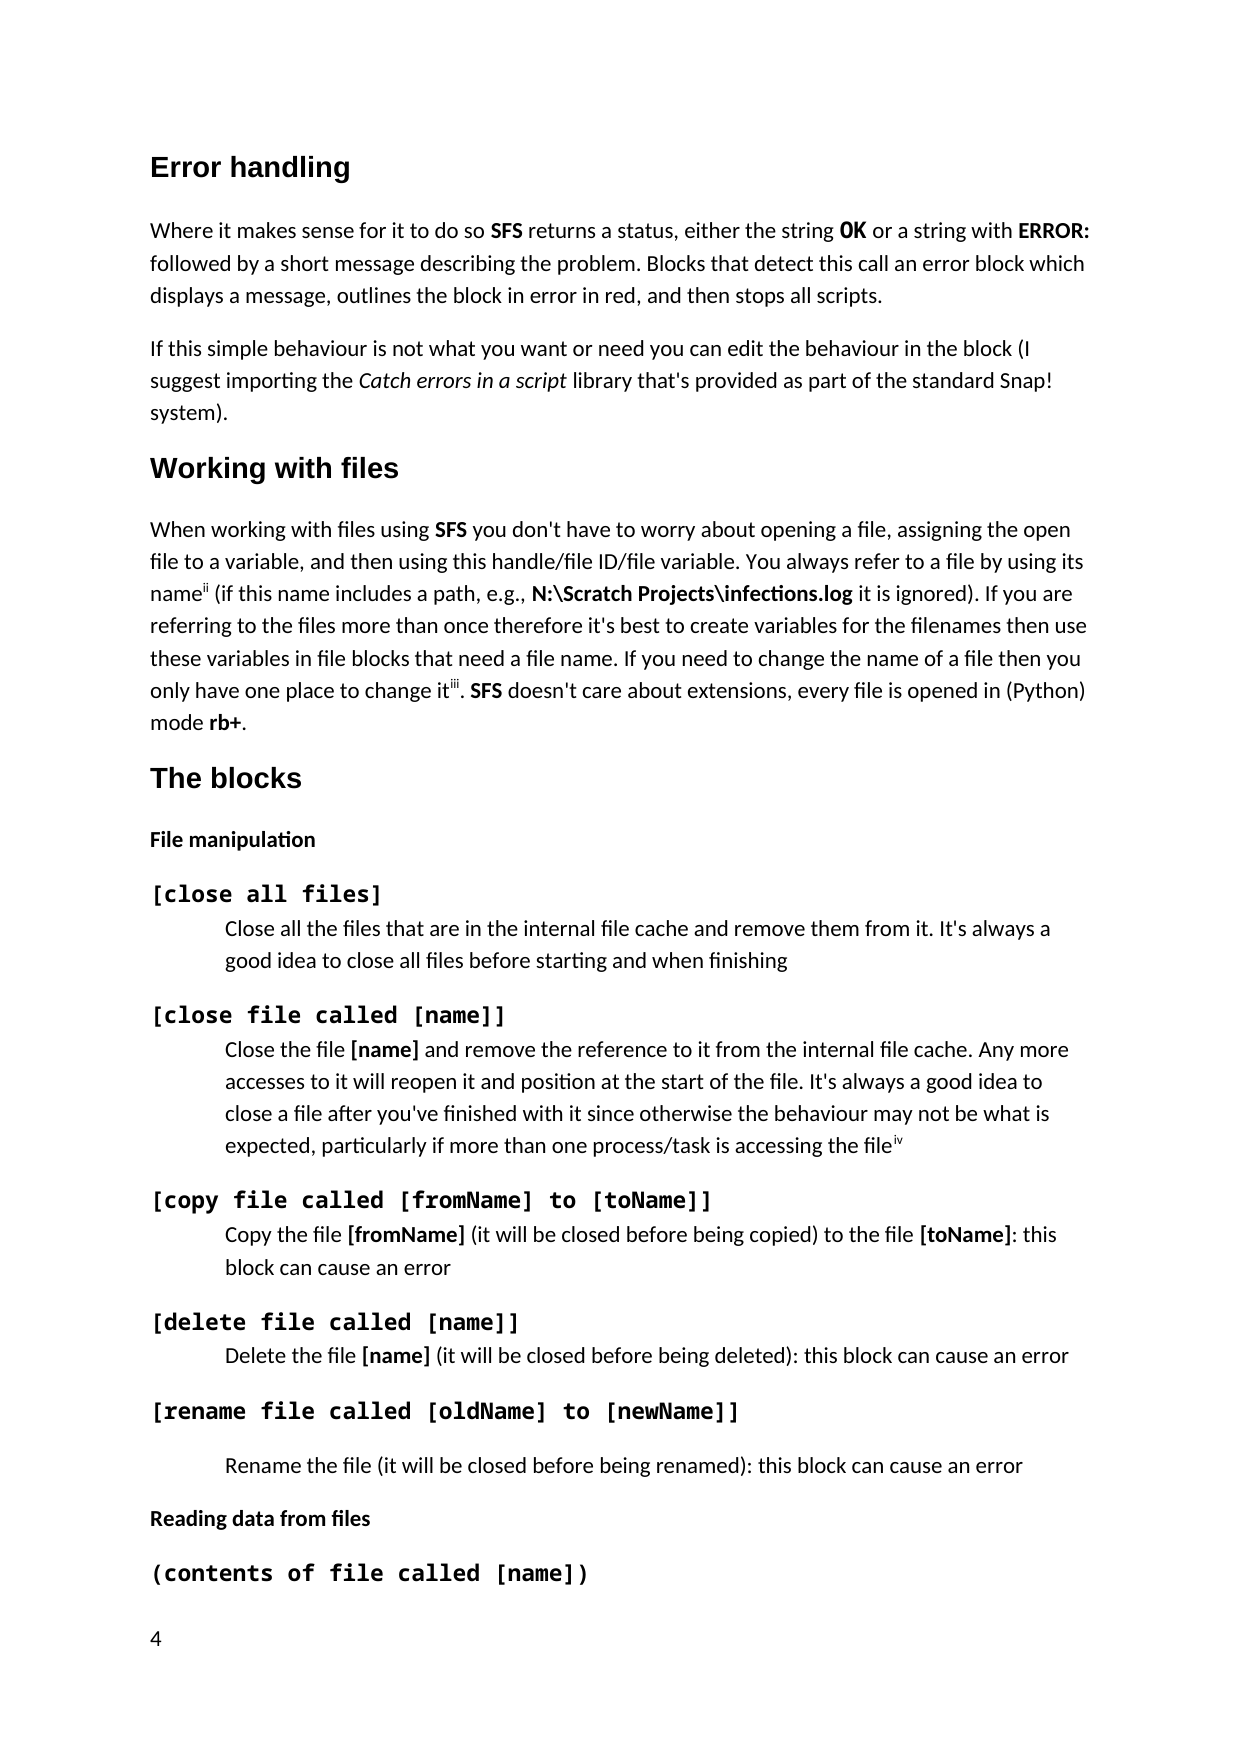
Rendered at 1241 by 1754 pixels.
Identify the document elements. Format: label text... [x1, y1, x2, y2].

text When working with files using SFS you don't have to worry about opening a file, assigning the open file to a variable, and then using this handle/file ID/file variable. You always refer to a file by using its name (if this name includes a path, e.g., N:\Scratch Projects\infections.log it is ignored). If you are referring to the files more than once therefore it's best to create variables for the filenames then use these variables in file blocks that need a file name. If you need to change the name of a file then you only have one place to change it. SFS doesn't care about extensions, every file is opened in (Python) mode rb+. [150, 515, 1090, 736]
text Close the file [name] and remove the reference to it from the internal file cache. Any more accesses to it will reopen it and position at the start of the file. It's always a good idea to close a file after you've finished with it since otherwise the behaviour may not be what is expected, particularly if more than one process/task is accessing the file [225, 1035, 1090, 1159]
text Close all the files that are in the internal file cache and remove them from it. It's always a good idea to close all files before starting and when finishing [225, 914, 1090, 974]
text [close all files] [150, 878, 1090, 909]
text (contents of file called [name]) [150, 1557, 1090, 1589]
subtitle Error handling [150, 150, 1090, 183]
text [delete file called [name]] [150, 1306, 1090, 1337]
text Copy the file [fromName] (it will be closed before being copied) to the file [toName]: this block can cause an error [225, 1220, 1090, 1281]
text If this simple behaviour is not what you want or need you can edit the behaviour in the block (I suggest importing the Catch errors in a script library that's provided as part of the standard Snap! system). [150, 334, 1090, 427]
subtitle The blocks [150, 761, 1090, 795]
text Delete the file [name] (it will be closed before being deleted): this block can cause an error [225, 1342, 1090, 1369]
text File manipulation [150, 825, 1090, 853]
text [copy file called [fromName] to [toName]] [150, 1184, 1090, 1216]
subtitle Working with files [150, 452, 1090, 485]
text [rename file called [oldName] to [newName]] [150, 1394, 1090, 1426]
text Rename the file (it will be closed before being renamed): this block can cause an error [225, 1451, 1090, 1479]
text Where it makes sense for it to do so SFS returns a status, either the string OK or a string with ERROR: followed by a short message describing the problem. Blocks that detect this call an error block which displays a message, outlines the block in error in red, and then stops all scripts. [150, 213, 1090, 309]
text [close file called [name]] [150, 999, 1090, 1030]
text Reading data from files [150, 1504, 1090, 1532]
